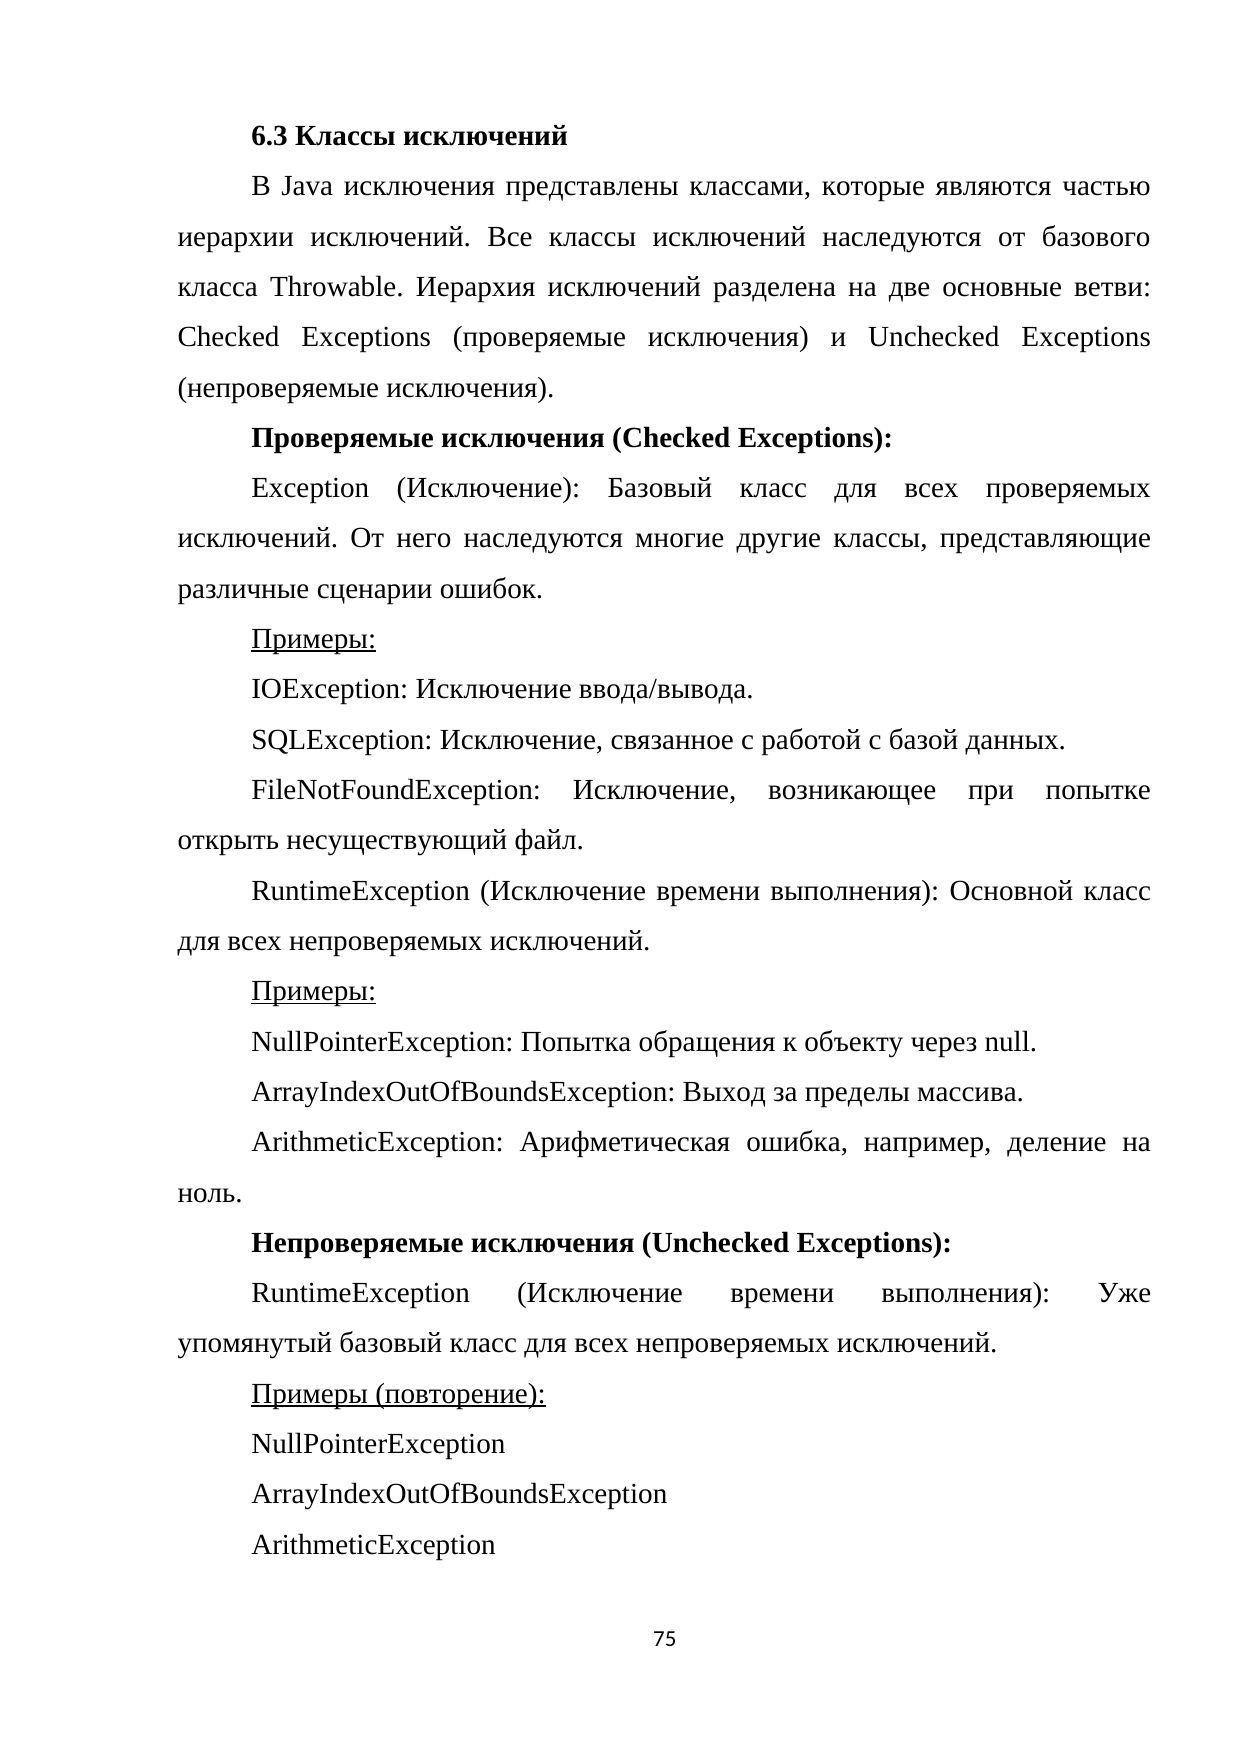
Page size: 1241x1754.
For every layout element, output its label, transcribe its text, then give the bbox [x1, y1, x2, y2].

text NullPointerException: Попытка обращения к объекту через null. [177, 1024, 1152, 1057]
text IOException: Исключение ввода/вывода. [177, 672, 1152, 705]
text FileNotFoundException: Исключение, возникающее при попытке открыть несуществующий файл. [177, 772, 1152, 856]
text SQLException: Исключение, связанное с работой с базой данных. [177, 722, 1152, 755]
text RuntimeException (Исключение времени выполнения): Основной класс для всех непроверяемых исключений. [177, 873, 1152, 957]
text Exception (Исключение): Базовый класс для всех проверяемых исключений. От него наследуются многие другие классы, представляющие различные сценарии ошибок. [177, 470, 1152, 604]
text ArithmeticException: Арифметическая ошибка, например, деление на ноль. [177, 1124, 1152, 1208]
text В Java исключения представлены классами, которые являются частью иерархии исключений. Все классы исключений наследуются от базового класса Throwable. Иерархия исключений разделена на две основные ветви: Checked Exceptions (проверяемые исключения) и Unchecked Exceptions (непроверяемые исключения). [177, 168, 1152, 403]
text Примеры (повторение): [177, 1376, 1152, 1409]
text Примеры: [177, 621, 1152, 655]
text ArithmeticException [177, 1527, 1152, 1560]
text Примеры: [177, 973, 1152, 1007]
text RuntimeException (Исключение времени выполнения): Уже упомянутый базовый класс для всех непроверяемых исключений. [177, 1275, 1152, 1359]
text NullPointerException [177, 1426, 1152, 1460]
text Проверяемые исключения (Checked Exceptions): [177, 420, 1152, 453]
text Непроверяемые исключения (Unchecked Exceptions): [177, 1225, 1152, 1258]
text ArrayIndexOutOfBoundsException: Выход за пределы массива. [177, 1074, 1152, 1108]
text ArrayIndexOutOfBoundsException [177, 1477, 1152, 1510]
text 6.3 Классы исключений [177, 118, 1152, 152]
